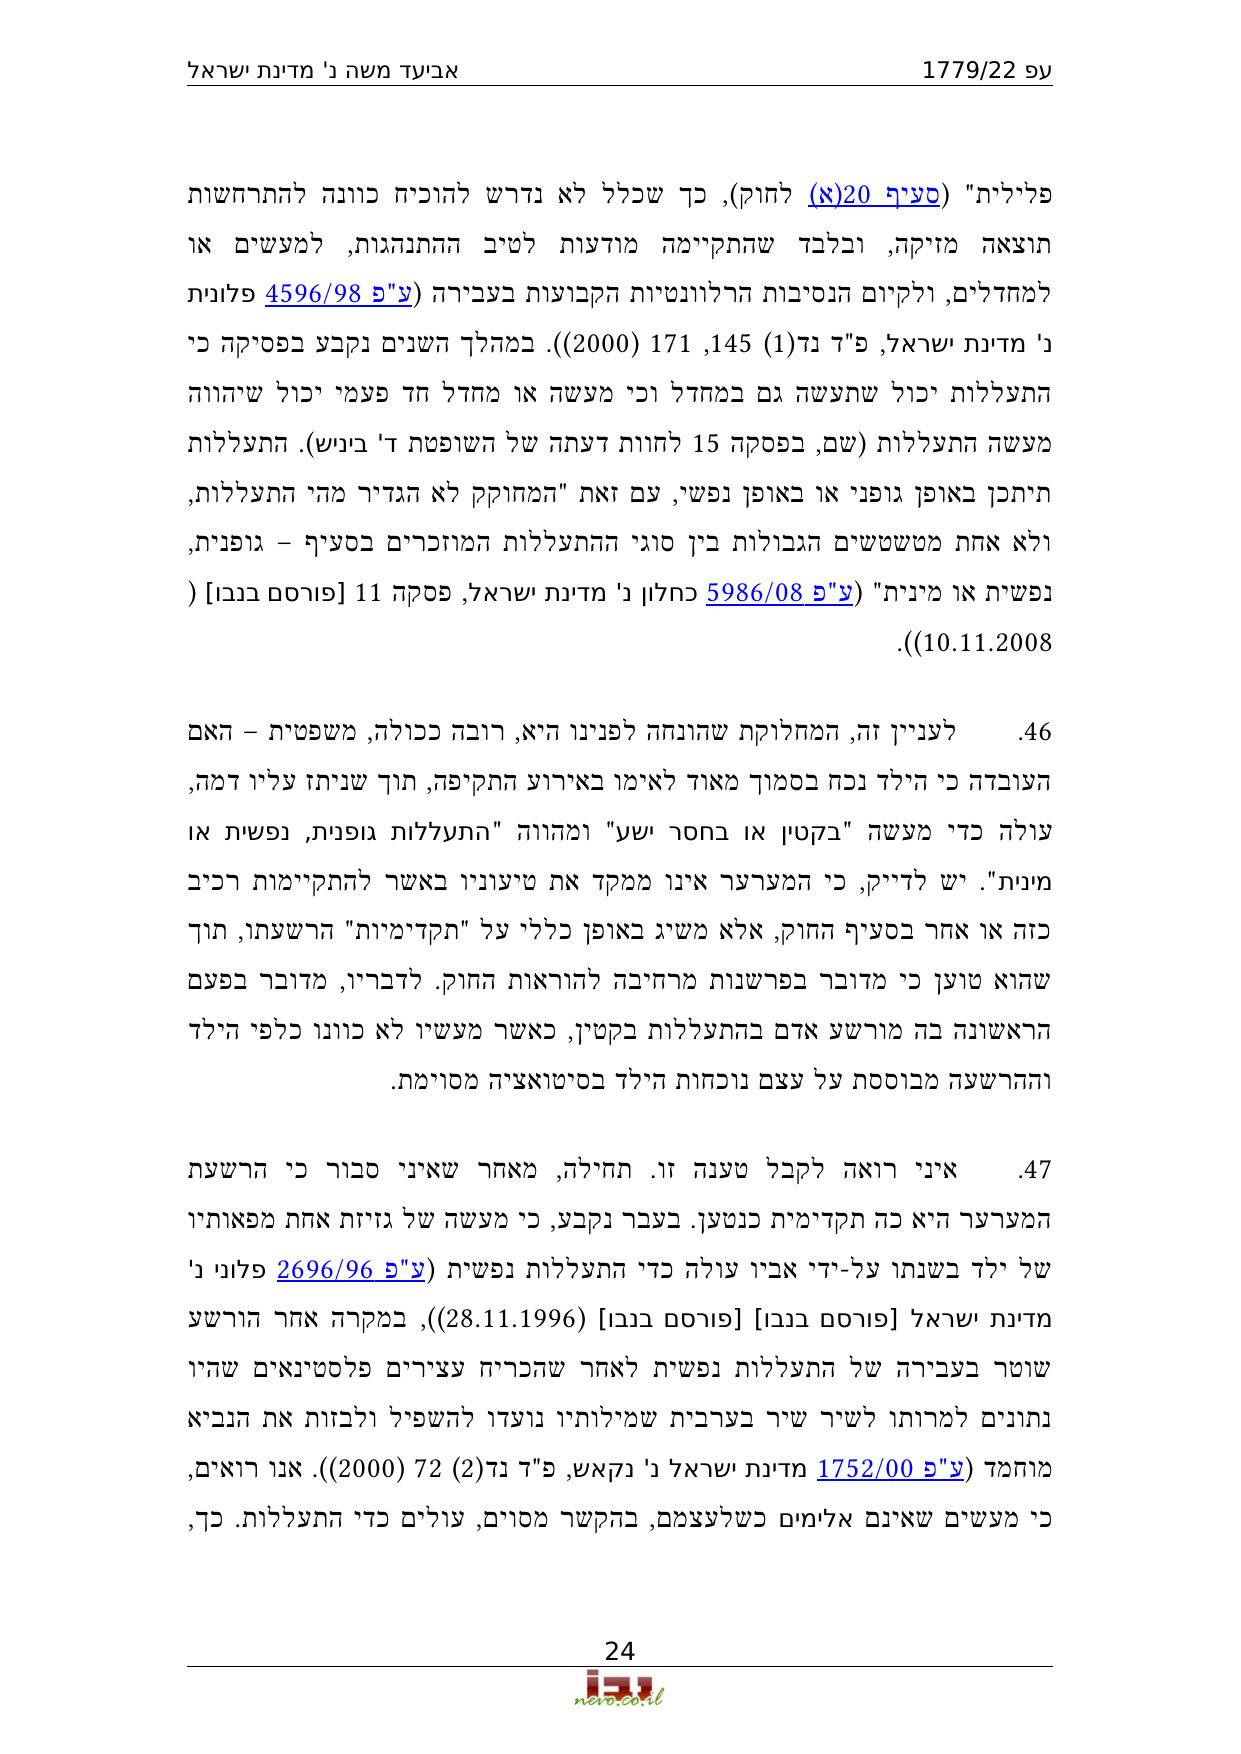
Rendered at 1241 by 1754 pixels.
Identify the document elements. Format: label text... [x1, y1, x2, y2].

picture [574, 1669, 666, 1707]
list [187, 177, 1053, 658]
list לעניין זה, המחלוקת שהונחה לפנינו היא, רובה ככולה, משפטית – האם העובדה כי הילד נכח בסמוך מאוד לאימו באירוע התקיפה, תוך שניתז עליו דמה, עולה כדי מעשה "בקטין או בחסר ישע" ומהווה "התעללות גופנית, נפשית או מינית". יש לדייק, כי המערער אינו ממקד את טיעוניו באשר להתקיימות רכיב כזה או אחר בסעיף החוק, אלא משיג באופן כללי על "תקדימיות" הרשעתו, תוך שהוא טוען כי מדובר בפרשנות מרחיבה להוראות החוק. לדבריו, מדובר בפעם הראשונה בה מורשע אדם בהתעללות בקטין, כאשר מעשיו לא כוונו כלפי הילד וההרשעה מבוססת על עצם נוכחות הילד בסיטואציה מסוימת. [187, 714, 1053, 1096]
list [187, 1152, 1053, 1534]
